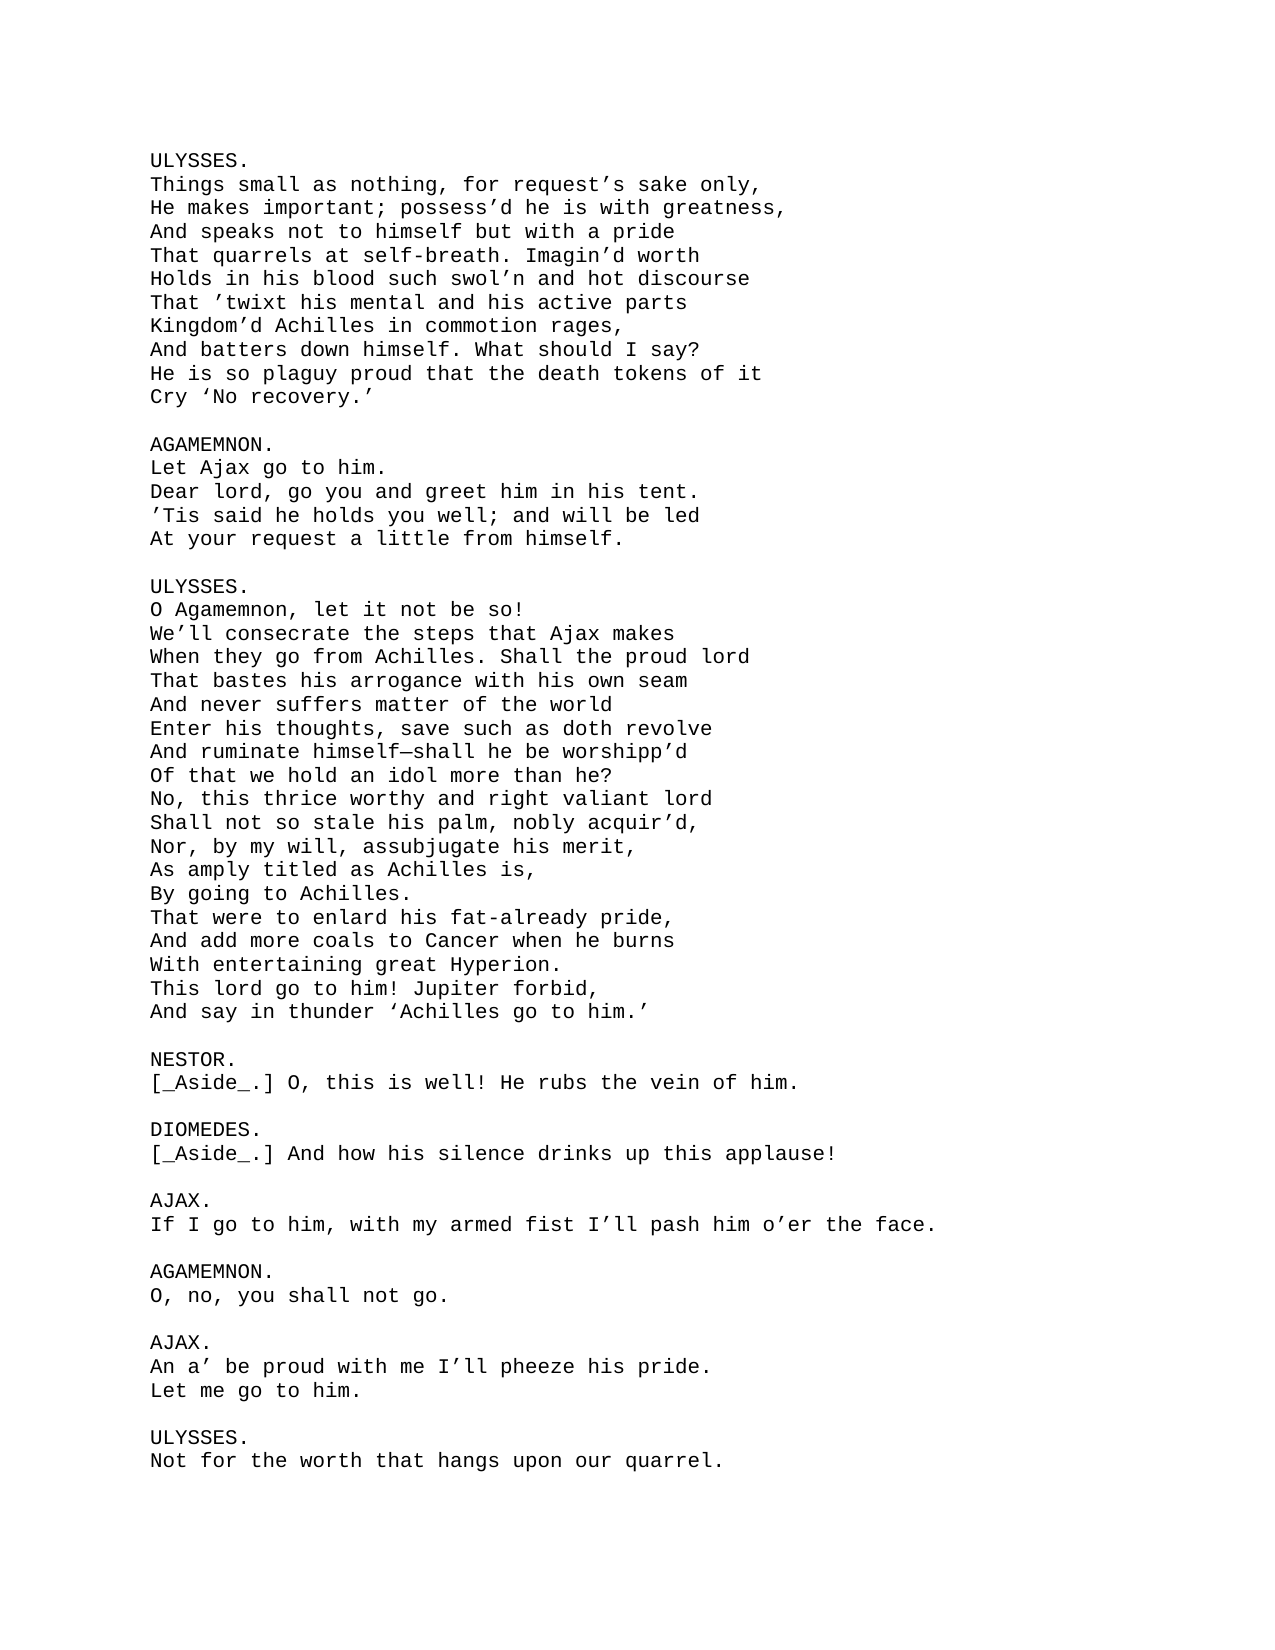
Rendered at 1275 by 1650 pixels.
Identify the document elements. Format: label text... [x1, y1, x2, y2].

text And ruminate himself—shall he be worshipp’d [150, 741, 1125, 765]
text This lord go to him! Jupiter forbid, [150, 978, 1125, 1001]
text [_Aside_.] And how his silence drinks up this applause! [150, 1143, 1125, 1167]
text Of that we hold an idol more than he? [150, 765, 1125, 788]
text As amply titled as Achilles is, [150, 859, 1125, 883]
text Nor, by my will, assubjugate his merit, [150, 836, 1125, 859]
text Dear lord, go you and greet him in his tent. [150, 481, 1125, 505]
text ULYSSES. [150, 1427, 1125, 1451]
text ULYSSES. [150, 576, 1125, 599]
text And speaks not to himself but with a pride [150, 221, 1125, 244]
text With entertaining great Hyperion. [150, 954, 1125, 978]
text No, this thrice worthy and right valiant lord [150, 788, 1125, 812]
text Things small as nothing, for request’s sake only, [150, 174, 1125, 197]
text Holds in his blood such swol’n and hot discourse [150, 268, 1125, 292]
text Cry ‘No recovery.’ [150, 386, 1125, 410]
text At your request a little from himself. [150, 528, 1125, 552]
text Let me go to him. [150, 1379, 1125, 1403]
text When they go from Achilles. Shall the proud lord [150, 647, 1125, 670]
text O Agamemnon, let it not be so! [150, 599, 1125, 623]
text Let Ajax go to him. [150, 457, 1125, 481]
text If I go to him, with my armed fist I’ll pash him o’er the face. [150, 1214, 1125, 1238]
text He makes important; possess’d he is with greatness, [150, 197, 1125, 221]
text Shall not so stale his palm, nobly acquir’d, [150, 812, 1125, 836]
text ULYSSES. [150, 150, 1125, 174]
text Kingdom’d Achilles in commotion rages, [150, 316, 1125, 339]
text An a’ be proud with me I’ll pheeze his pride. [150, 1356, 1125, 1379]
text That bastes his arrogance with his own seam [150, 670, 1125, 694]
text NESTOR. [150, 1048, 1125, 1072]
text O, no, you shall not go. [150, 1285, 1125, 1309]
text AJAX. [150, 1332, 1125, 1356]
text He is so plaguy proud that the death tokens of it [150, 363, 1125, 386]
text AJAX. [150, 1190, 1125, 1214]
text And never suffers matter of the world [150, 694, 1125, 717]
text By going to Achilles. [150, 883, 1125, 907]
text [_Aside_.] O, this is well! He rubs the vein of him. [150, 1072, 1125, 1096]
text Not for the worth that hangs upon our quarrel. [150, 1451, 1125, 1474]
text AGAMEMNON. [150, 1261, 1125, 1285]
text That were to enlard his fat-already pride, [150, 907, 1125, 930]
text And say in thunder ‘Achilles go to him.’ [150, 1001, 1125, 1025]
text DIOMEDES. [150, 1119, 1125, 1143]
text And add more coals to Cancer when he burns [150, 930, 1125, 954]
text That quarrels at self-breath. Imagin’d worth [150, 244, 1125, 268]
text That ’twixt his mental and his active parts [150, 292, 1125, 316]
text AGAMEMNON. [150, 434, 1125, 457]
text And batters down himself. What should I say? [150, 339, 1125, 363]
text We’ll consecrate the steps that Ajax makes [150, 623, 1125, 647]
text ’Tis said he holds you well; and will be led [150, 505, 1125, 528]
text Enter his thoughts, save such as doth revolve [150, 717, 1125, 741]
